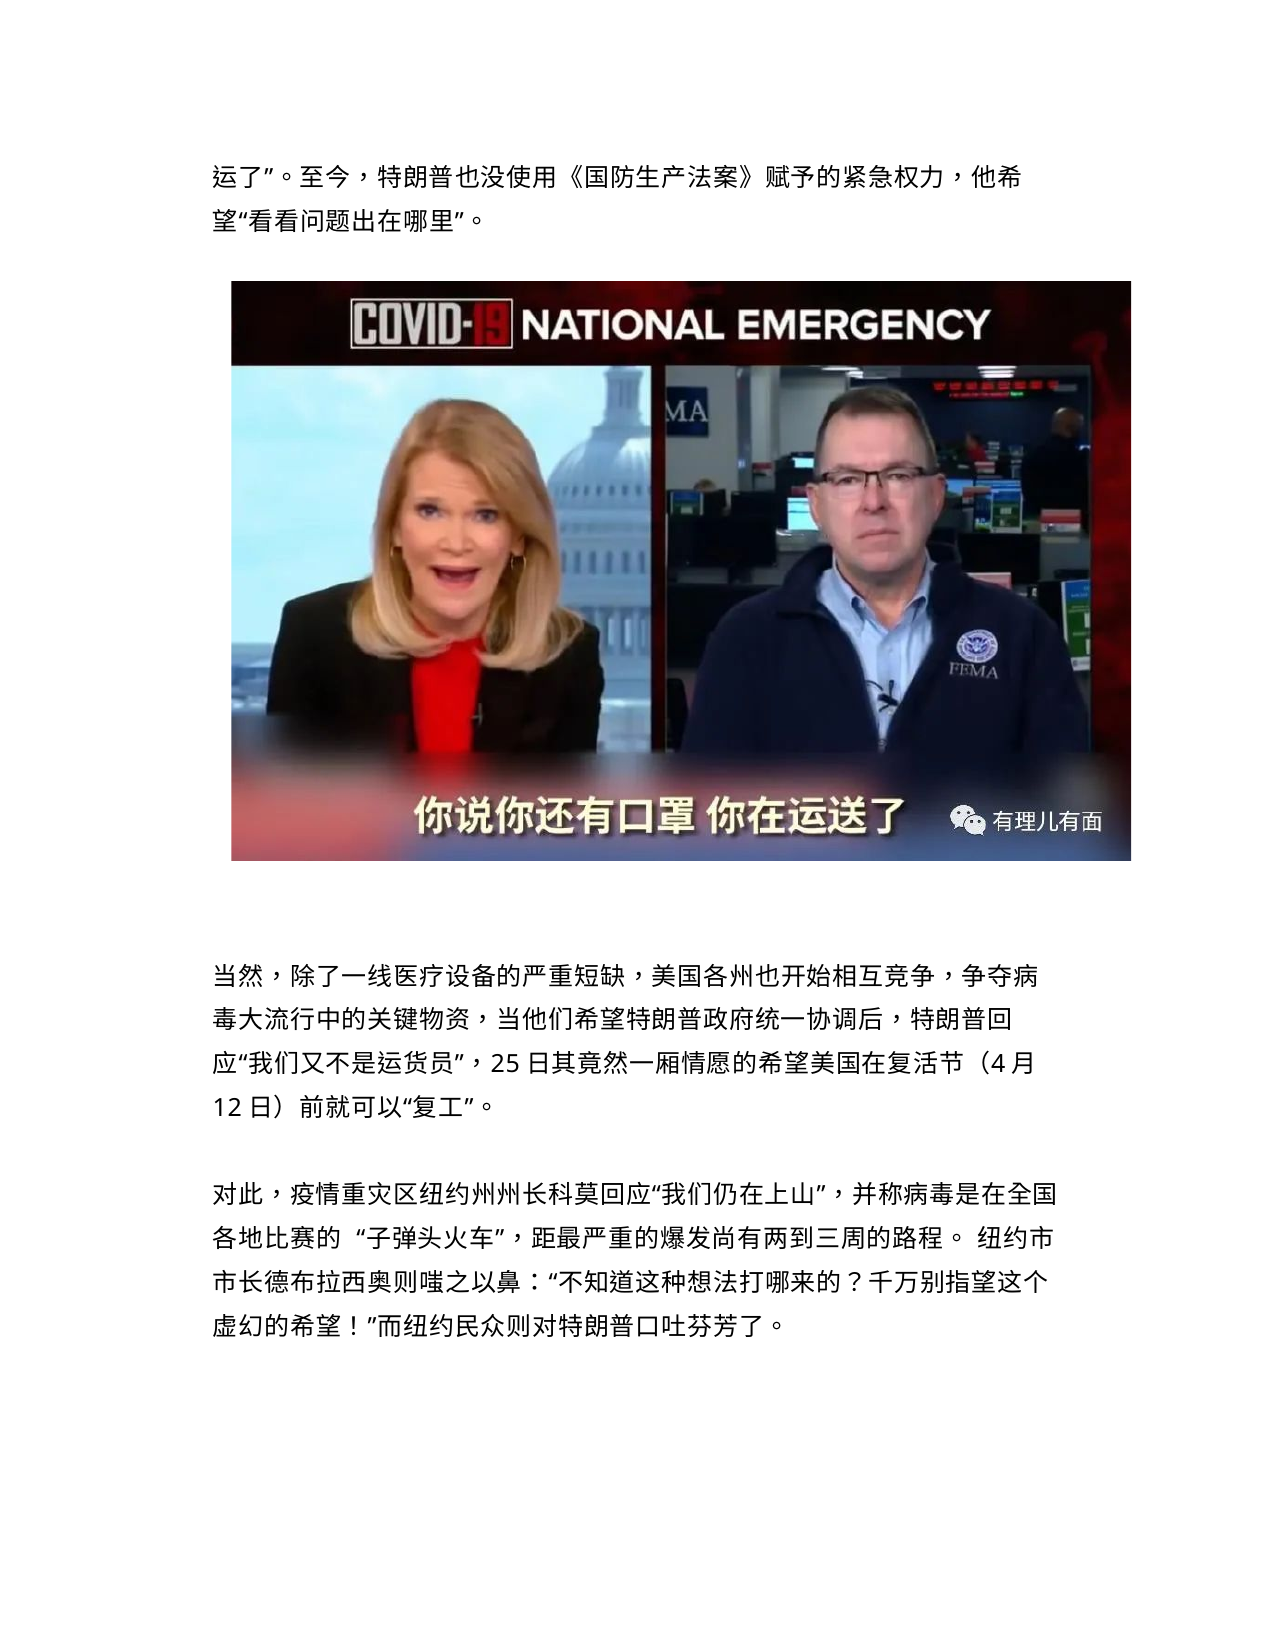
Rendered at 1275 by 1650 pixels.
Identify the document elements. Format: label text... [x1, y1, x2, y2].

subtitle 当然，除了一线医疗设备的严重短缺，美国各州也开始相互竞争，争夺病毒大流行中的关键物资，当他们希望特朗普政府统一协调后，特朗普回应“我们又不是运货员”，25日其竟然一厢情愿的希望美国在复活节（4月12日）前就可以“复工”。 [212, 948, 1062, 1123]
subtitle 对此，疫情重灾区纽约州州长科莫回应“我们仍在上山”，并称病毒是在全国各地比赛的 “子弹头火车”，距最严重的爆发尚有两到三周的路程。 纽约市市长德布拉西奥则嗤之以鼻：“不知道这种想法打哪来的？千万别指望这个虚幻的希望！”而纽约民众则对特朗普口吐芬芳了。 [212, 1167, 1062, 1342]
picture [231, 281, 1132, 861]
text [212, 150, 1062, 237]
